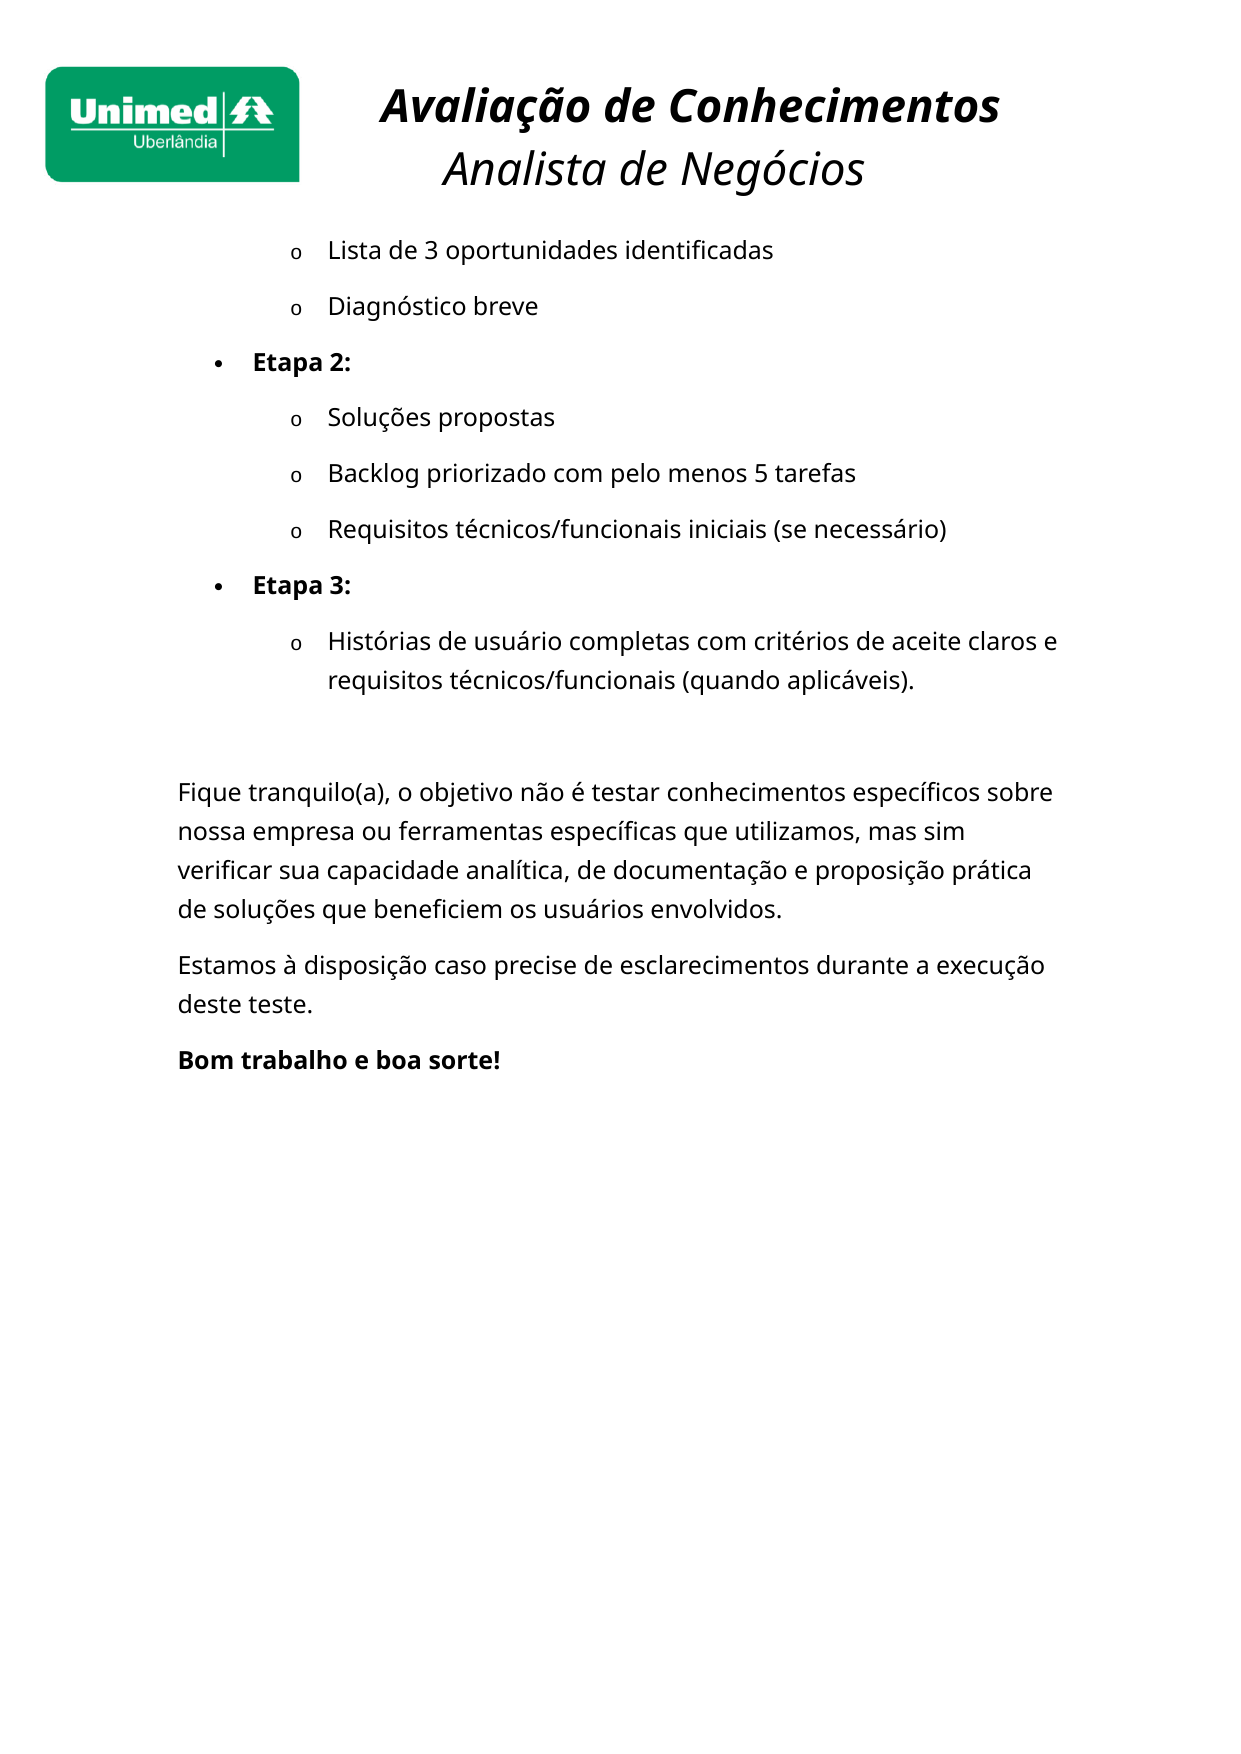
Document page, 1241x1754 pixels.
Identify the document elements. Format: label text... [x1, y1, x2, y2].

list Etapa 3: [215, 568, 1063, 602]
text Estamos à disposição caso precise de esclarecimentos durante a execução deste teste. [177, 948, 1063, 1021]
list Backlog priorizado com pelo menos 5 tarefas [290, 456, 1063, 490]
list Soluções propostas [290, 400, 1063, 434]
text Fique tranquilo(a), o objetivo não é testar conhecimentos específicos sobre nossa empresa ou ferramentas específicas que utilizamos, mas sim verificar sua capacidade analítica, de documentação e proposição prática de soluções que beneficiem os usuários envolvidos. [177, 774, 1063, 926]
list Etapa 2: [215, 344, 1063, 378]
picture [42, 64, 302, 185]
list Requisitos técnicos/funcionais iniciais (se necessário) [290, 512, 1063, 546]
list Diagnóstico breve [290, 288, 1063, 322]
list Histórias de usuário completas com critérios de aceite claros e requisitos técnicos/funcionais (quando aplicáveis). [290, 623, 1063, 697]
text Bom trabalho e boa sorte! [177, 1043, 1063, 1077]
list Lista de 3 oportunidades identificadas [290, 233, 1063, 267]
